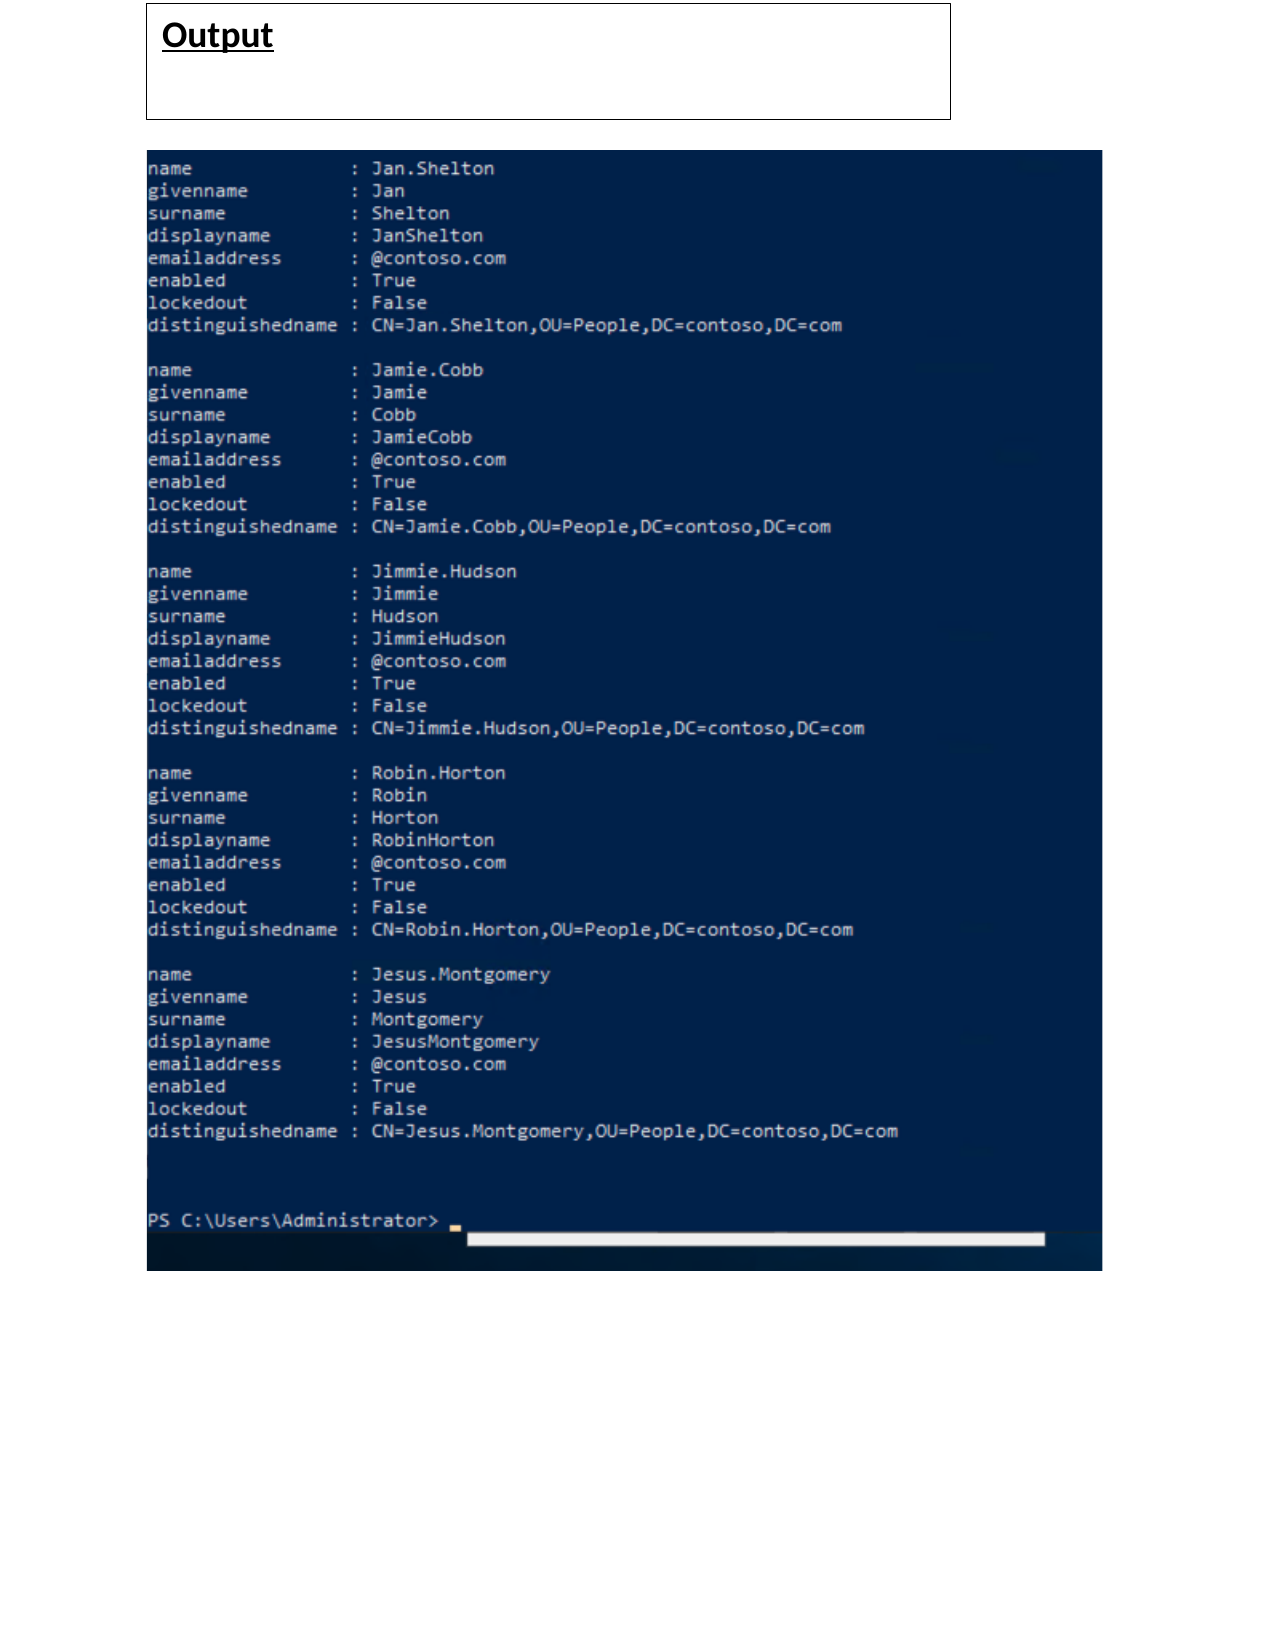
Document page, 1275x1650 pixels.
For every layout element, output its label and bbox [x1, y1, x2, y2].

picture [146, 150, 1103, 1270]
